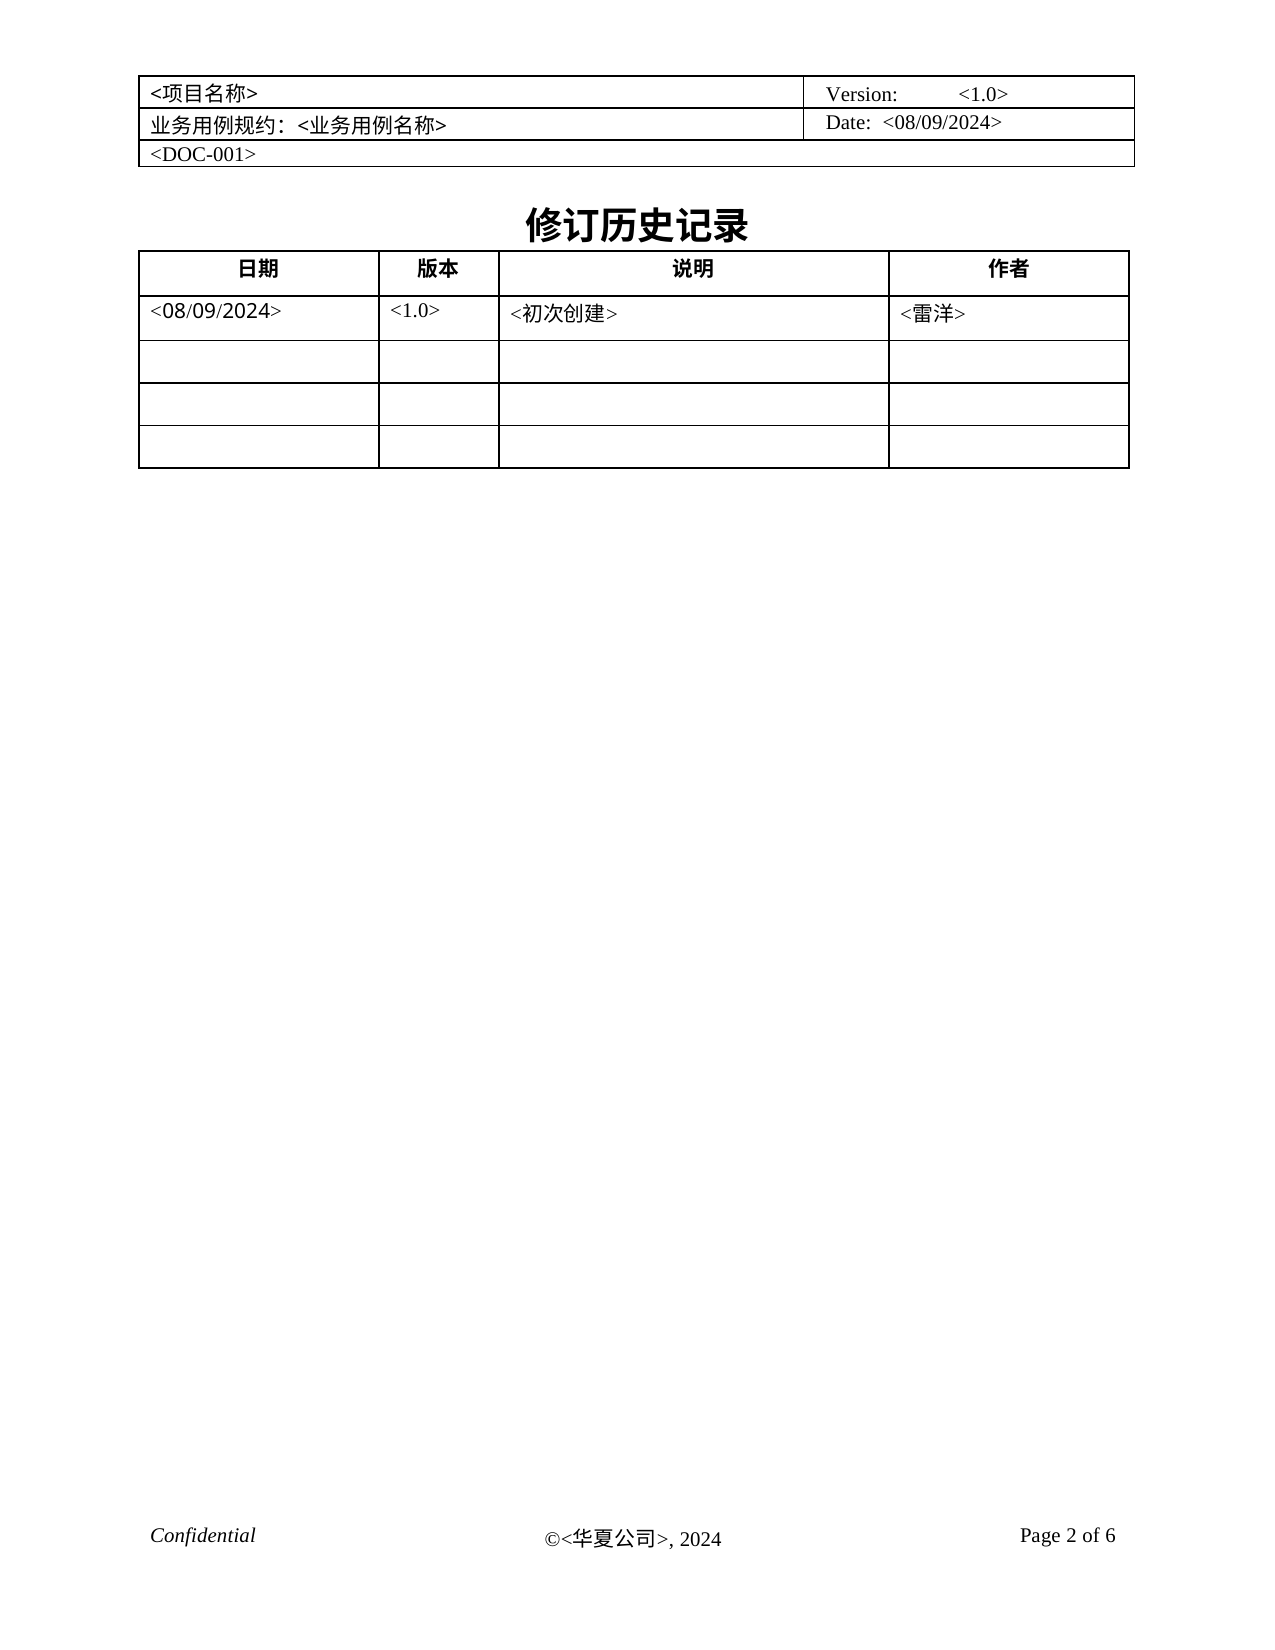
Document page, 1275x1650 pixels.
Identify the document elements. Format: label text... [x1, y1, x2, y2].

table_cell [500, 341, 888, 382]
table_cell [140, 341, 378, 382]
table_header 版本 [380, 252, 498, 295]
title 修订历史记录 [150, 196, 1125, 250]
table_header 作者 [890, 252, 1128, 295]
table_header 日期 [140, 252, 378, 295]
table_cell [140, 384, 378, 425]
table_cell [500, 426, 888, 467]
table_cell [500, 384, 888, 425]
table_cell [890, 384, 1128, 425]
table_cell <1.0> [380, 297, 498, 339]
table_cell [380, 384, 498, 425]
table_cell <雷洋> [890, 297, 1128, 339]
table_cell <08/09/2024> [140, 297, 378, 339]
table_cell [140, 426, 378, 467]
table_cell <初次创建> [500, 297, 888, 339]
table_cell [380, 341, 498, 382]
table_header 说明 [500, 252, 888, 295]
table_cell [380, 426, 498, 467]
table_cell [890, 341, 1128, 382]
table_cell [890, 426, 1128, 467]
